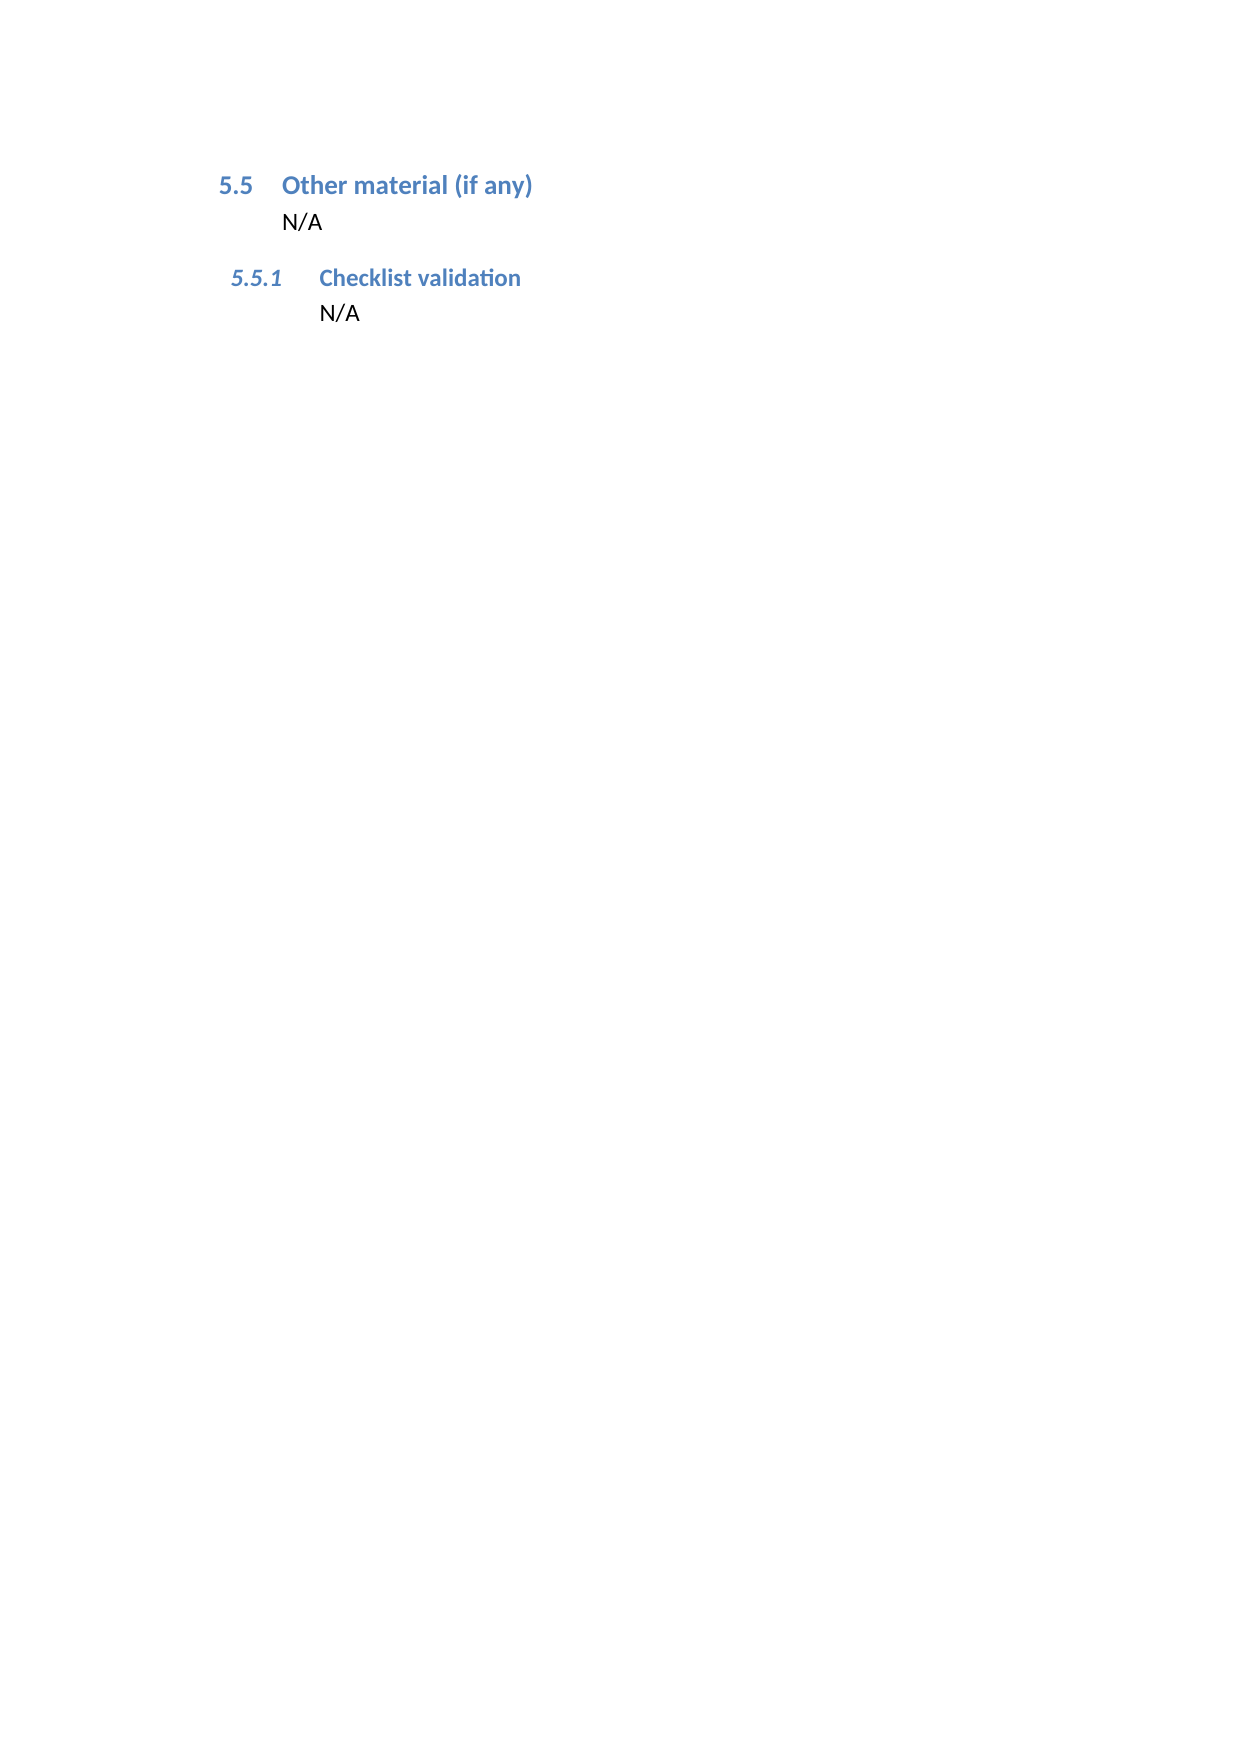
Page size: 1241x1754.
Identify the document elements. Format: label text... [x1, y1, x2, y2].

text N/A [282, 297, 1122, 328]
text N/A [282, 206, 1122, 237]
subtitle Checklist validation [230, 262, 1122, 293]
subtitle Other material (if any) [218, 168, 1122, 202]
